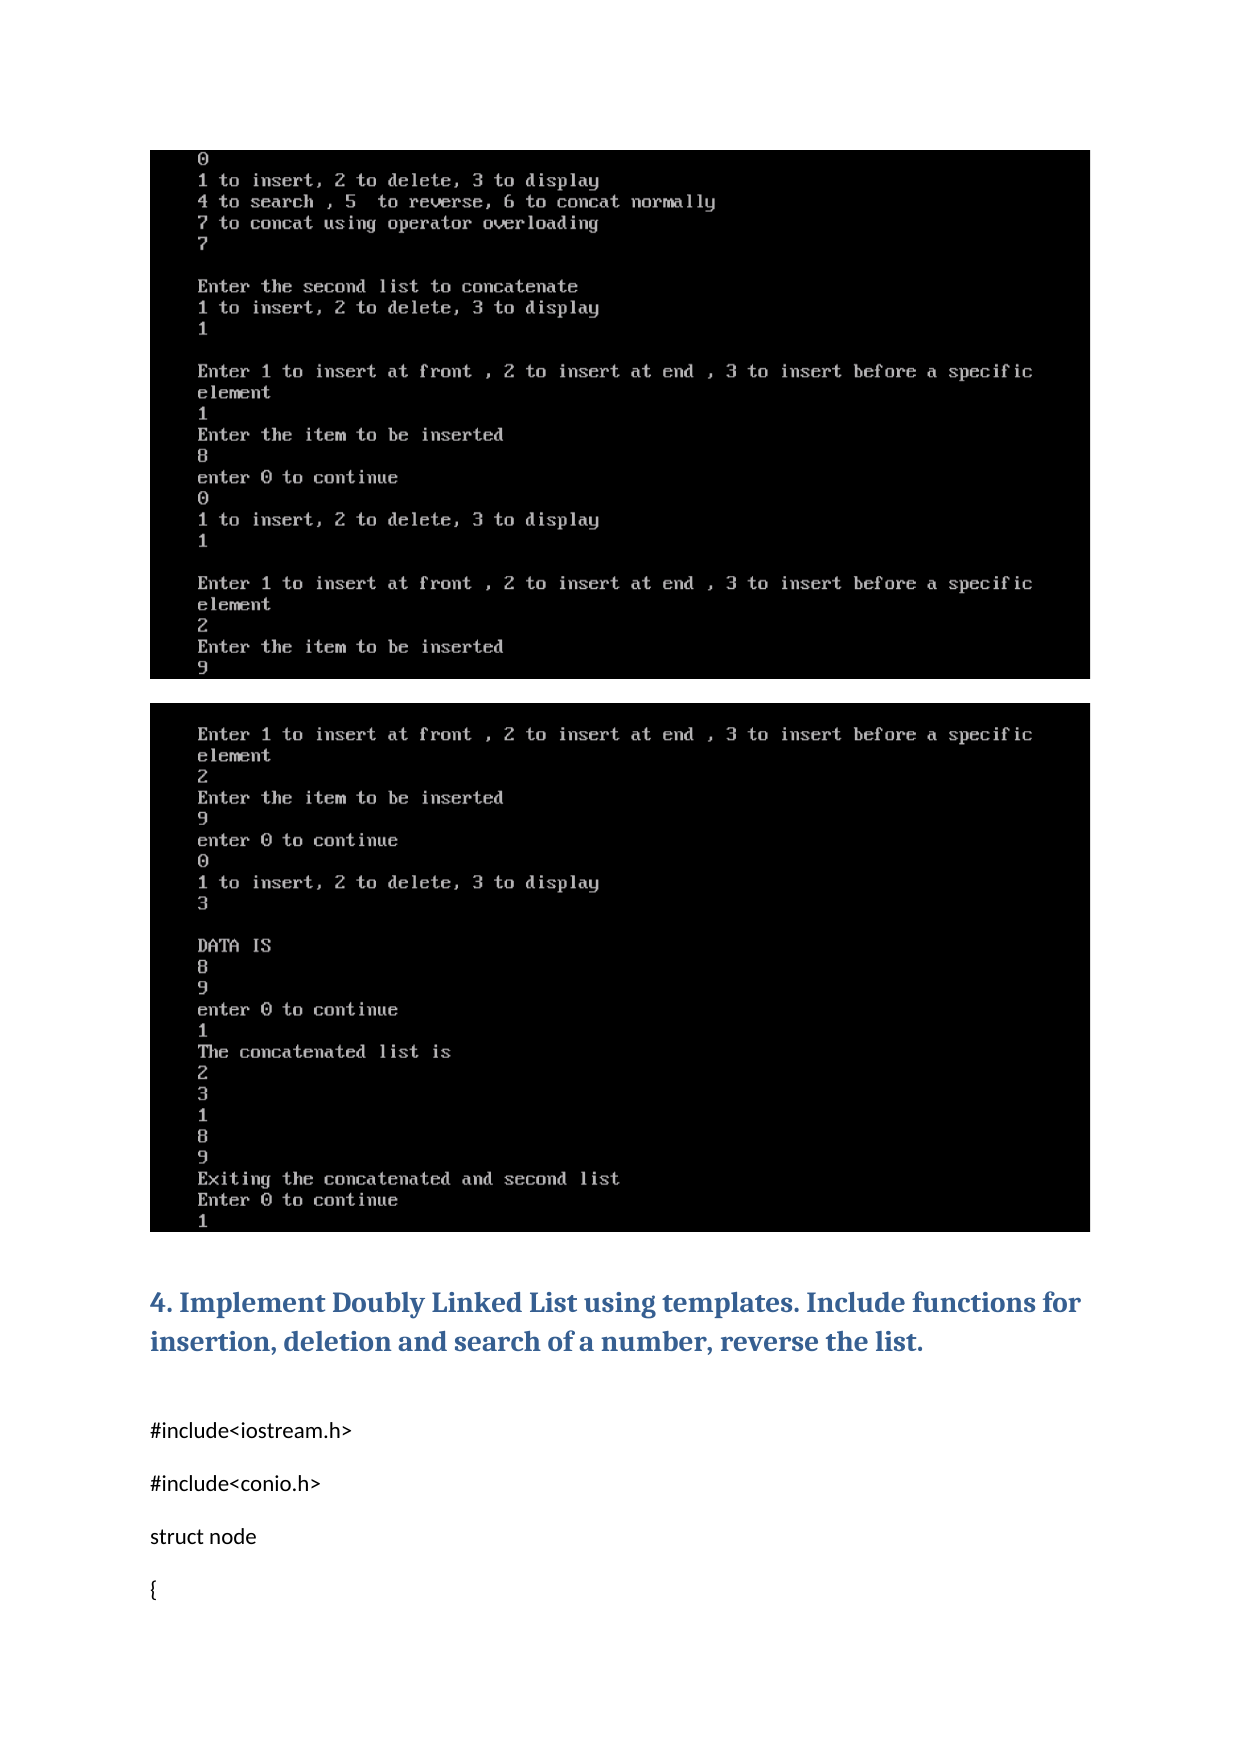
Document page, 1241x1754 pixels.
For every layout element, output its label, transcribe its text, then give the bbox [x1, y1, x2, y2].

picture [150, 703, 1091, 1232]
text { [150, 1575, 1090, 1603]
picture [150, 150, 1091, 679]
text #include<conio.h> [150, 1469, 1090, 1497]
text #include<iostream.h> [150, 1416, 1090, 1444]
subtitle 4. Implement Doubly Linked List using templates. Include functions for insertion, deletion and search of a number, reverse the list. [150, 1286, 1090, 1358]
text struct node [150, 1522, 1090, 1550]
